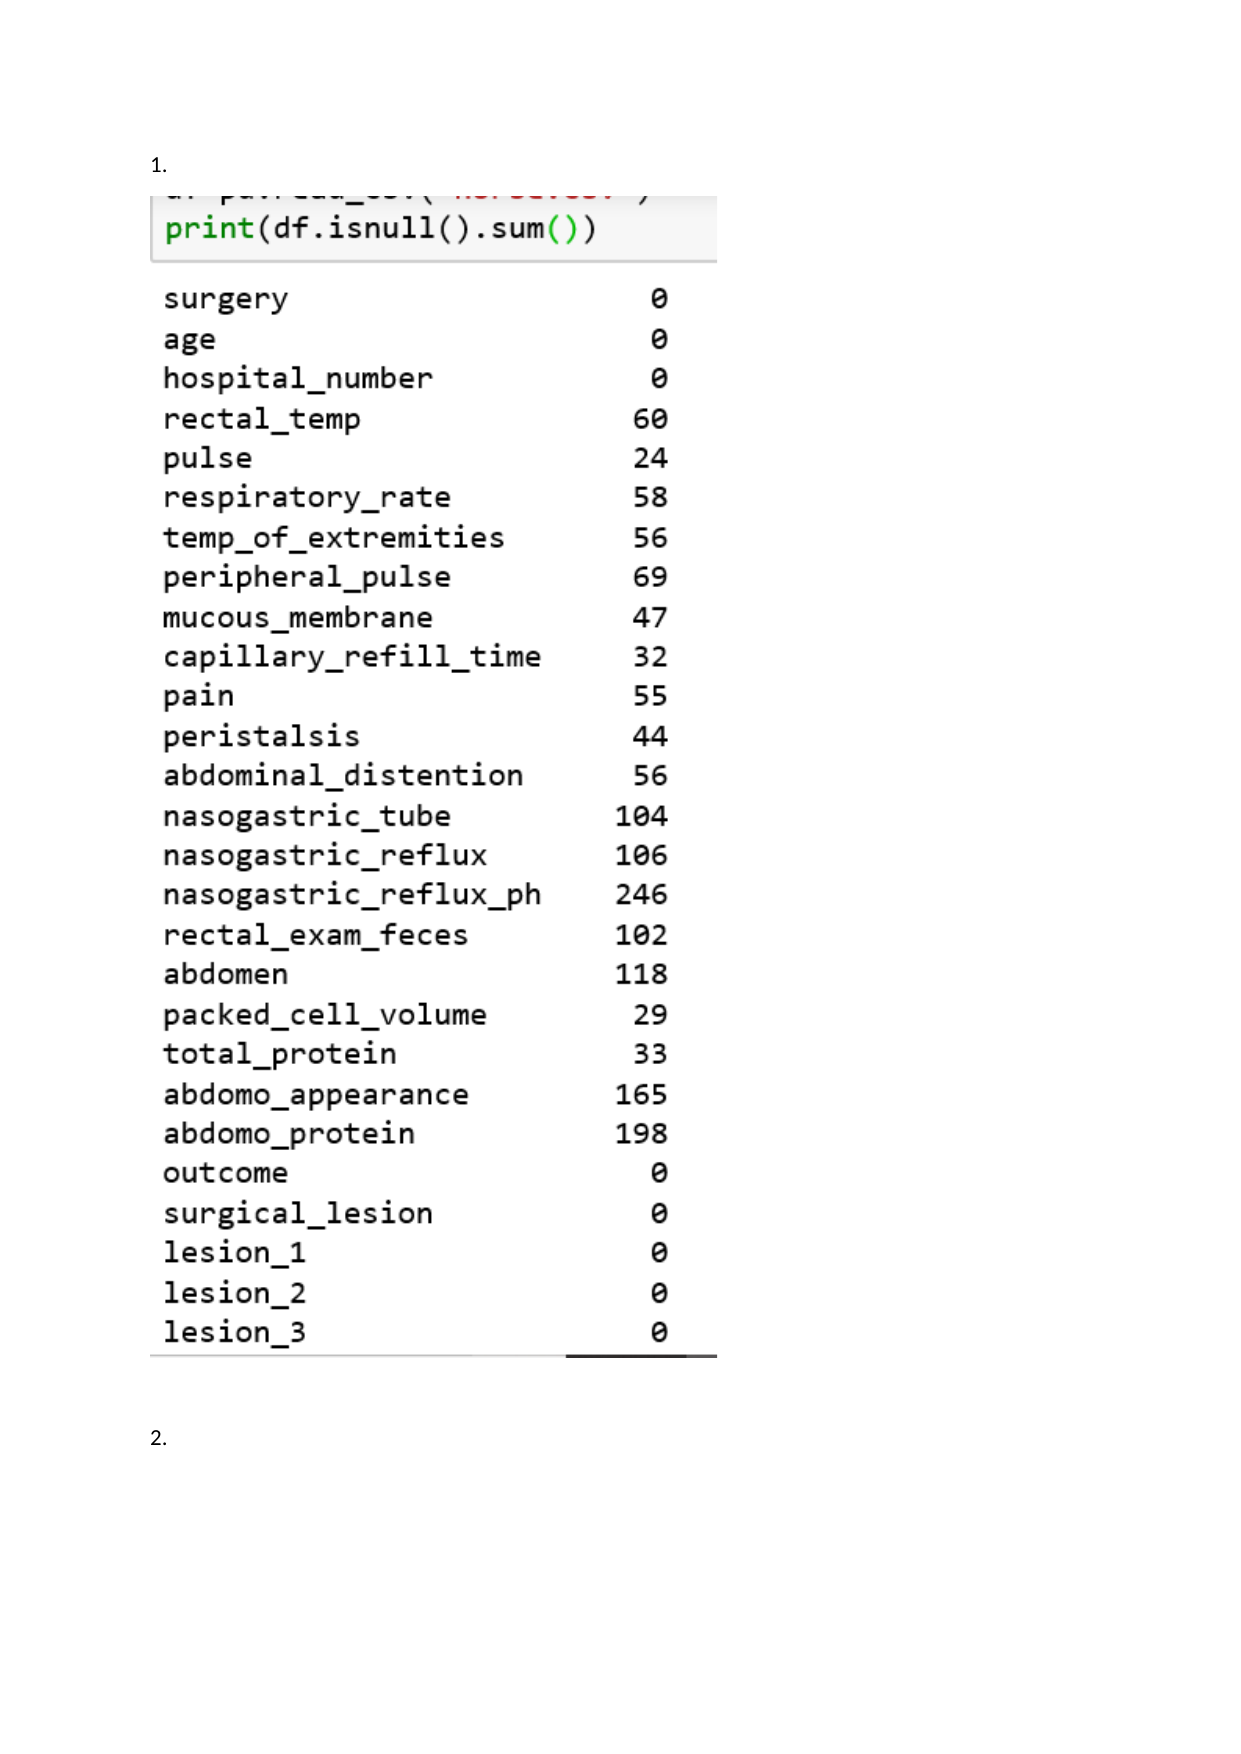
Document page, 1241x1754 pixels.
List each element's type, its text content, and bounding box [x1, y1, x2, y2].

text 2. [150, 1423, 1090, 1452]
text 1. [150, 150, 1090, 178]
picture [150, 196, 718, 1358]
